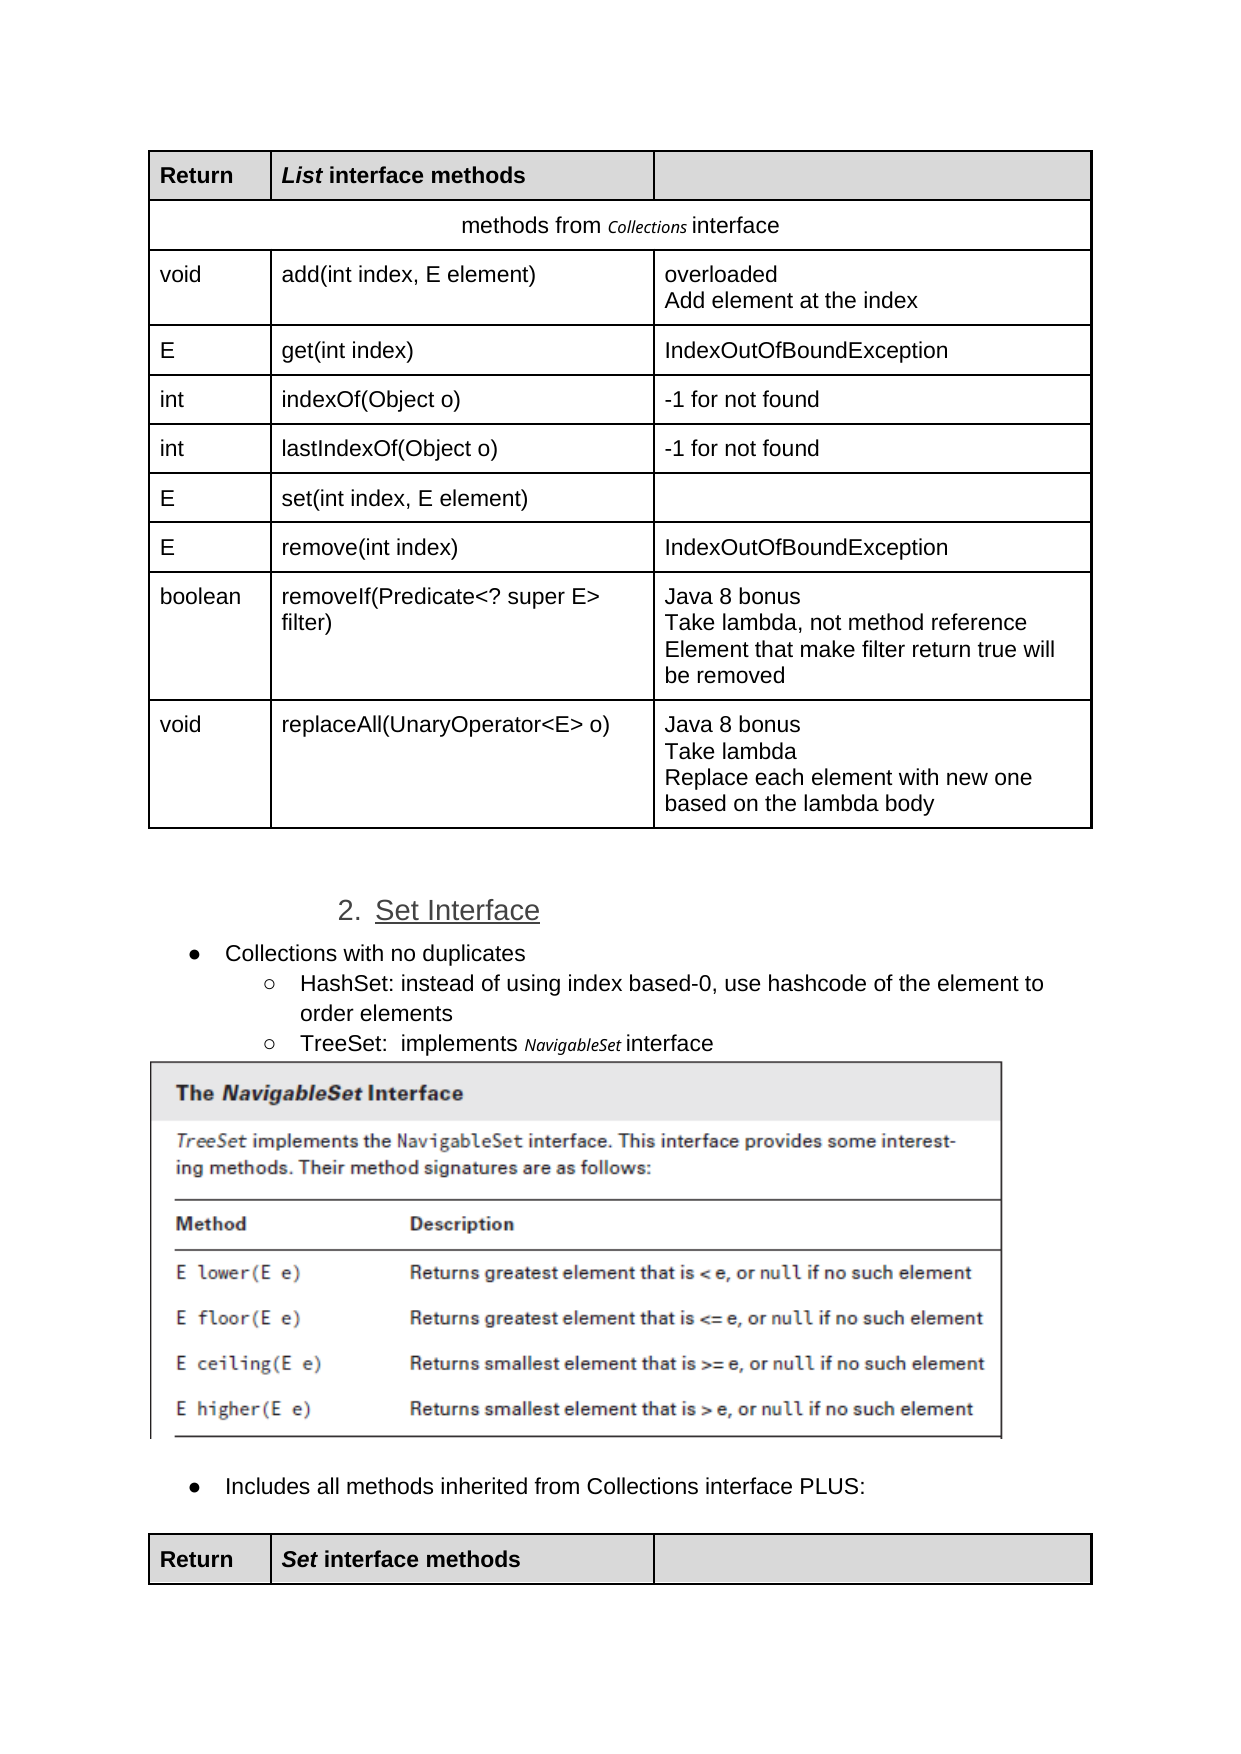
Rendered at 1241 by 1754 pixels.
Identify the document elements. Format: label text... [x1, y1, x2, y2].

table_header Set interface methods [272, 1535, 653, 1582]
table_cell replaceAll(UnaryOperator<E> o) [272, 701, 653, 827]
table_cell IndexOutOfBoundException [655, 326, 1090, 373]
list HashSet: instead of using index based-0, use hashcode of the element to order elements [262, 970, 1090, 1026]
list Includes all methods inherited from Collections interface PLUS: [187, 1473, 1090, 1499]
table_cell [655, 474, 1090, 521]
list Collections with no duplicates [187, 940, 1090, 966]
table_cell E [150, 474, 270, 521]
table_header [655, 152, 1090, 199]
table_cell E [150, 523, 270, 571]
table_cell methods from Collections interface [150, 201, 1090, 248]
table_header List interface methods [272, 152, 653, 199]
table_header Return [150, 152, 270, 199]
table_cell remove(int index) [272, 523, 653, 571]
table_cell lastIndexOf(Object o) [272, 425, 653, 472]
table_cell IndexOutOfBoundException [655, 523, 1090, 571]
table_cell boolean [150, 573, 270, 699]
table_cell removeIf(Predicate<? super E> filter) [272, 573, 653, 699]
table_cell -1 for not found [655, 425, 1090, 472]
table_cell Java 8 bonus Take lambda, not method reference Element that make filter return true will be removed [655, 573, 1090, 699]
table_cell void [150, 701, 270, 827]
table_cell Java 8 bonus Take lambda Replace each element with new one based on the lambda body [655, 701, 1090, 827]
table_cell int [150, 425, 270, 472]
table_cell get(int index) [272, 326, 653, 373]
picture [150, 1060, 1004, 1439]
table_header [655, 1535, 1090, 1582]
subtitle Set Interface [337, 893, 1090, 926]
table_cell -1 for not found [655, 376, 1090, 423]
table_cell int [150, 376, 270, 423]
table_cell void [150, 251, 270, 324]
table_header Return [150, 1535, 270, 1582]
table_cell overloaded Add element at the index [655, 251, 1090, 324]
table_cell set(int index, E element) [272, 474, 653, 521]
table_cell indexOf(Object o) [272, 376, 653, 423]
table_cell add(int index, E element) [272, 251, 653, 324]
list TreeSet: implements NavigableSet interface [262, 1030, 1090, 1057]
table_cell E [150, 326, 270, 373]
